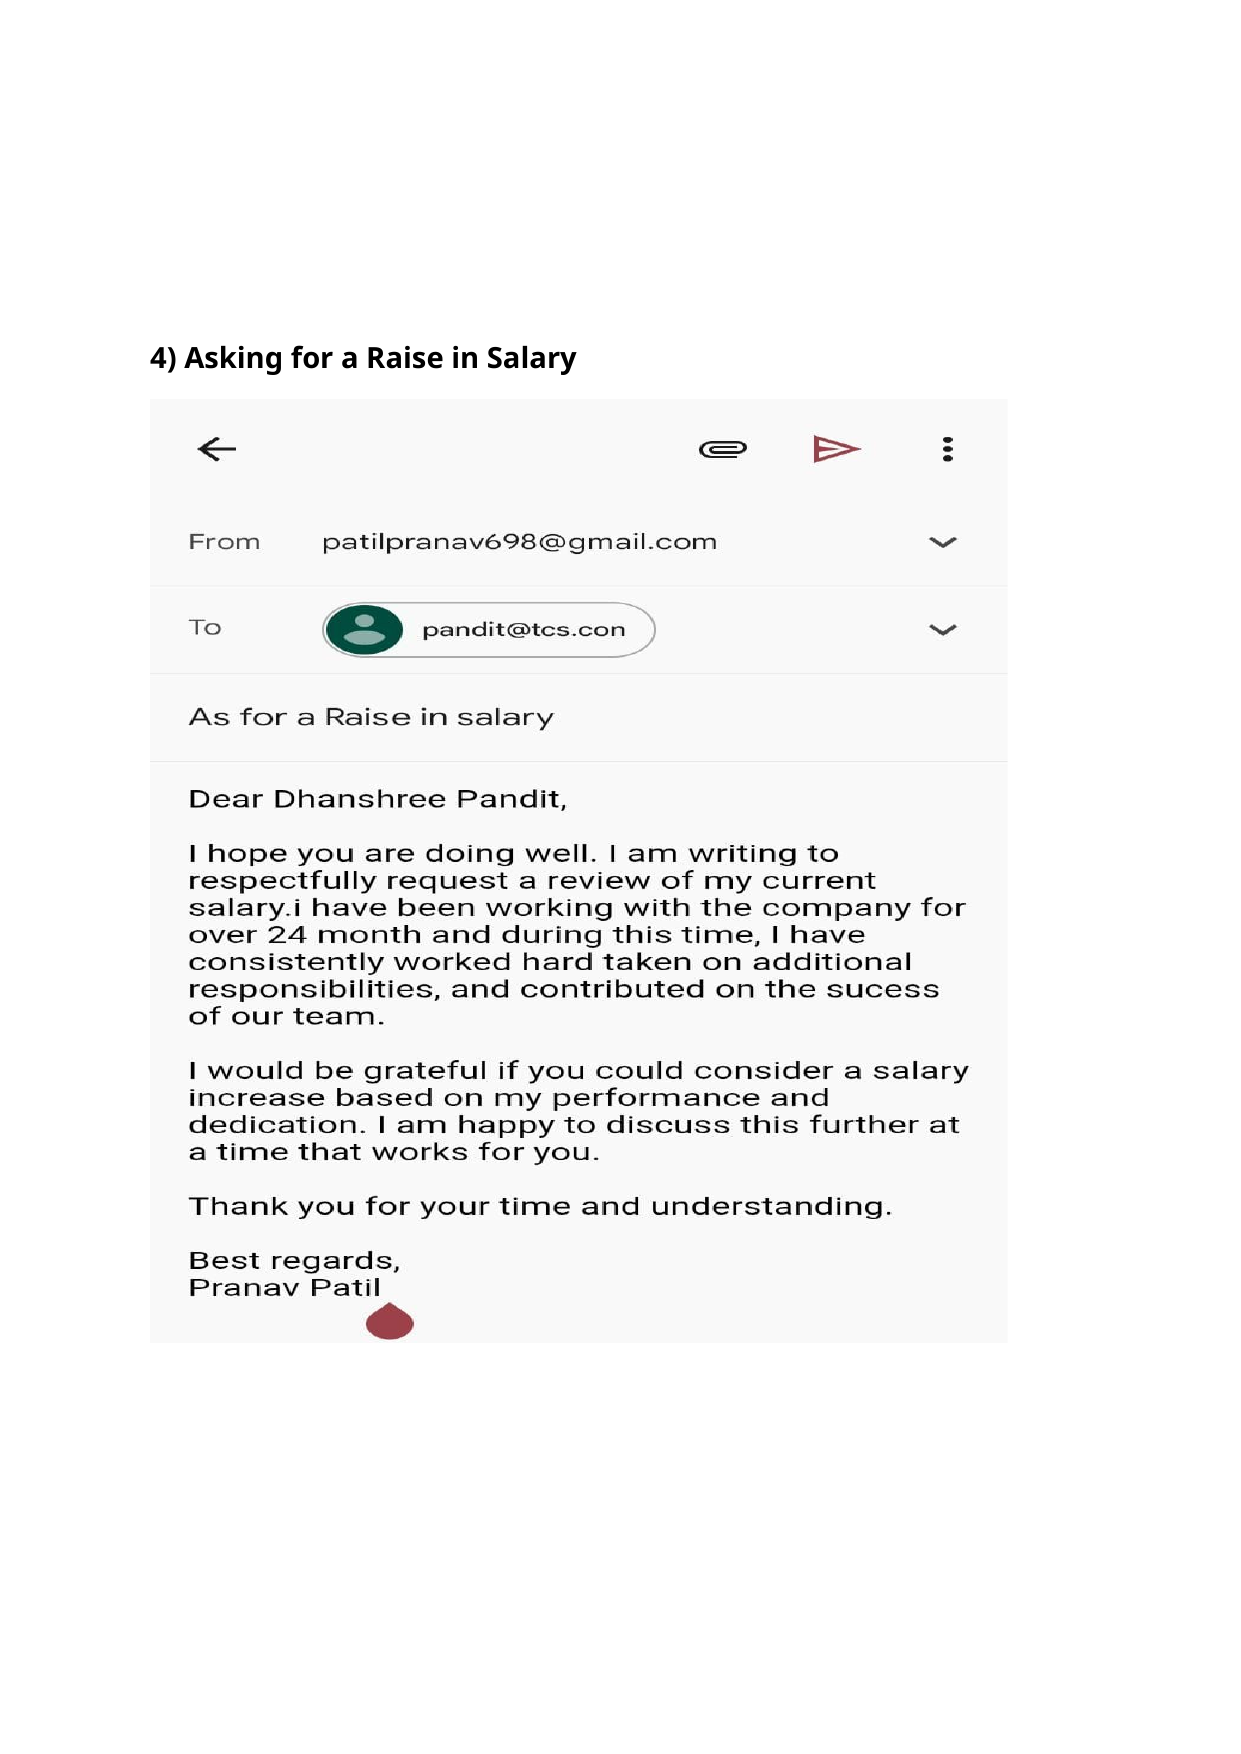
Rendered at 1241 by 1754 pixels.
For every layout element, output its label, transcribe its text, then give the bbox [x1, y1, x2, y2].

text 4) Asking for a Raise in Salary [150, 337, 1090, 377]
picture [150, 399, 1008, 1343]
